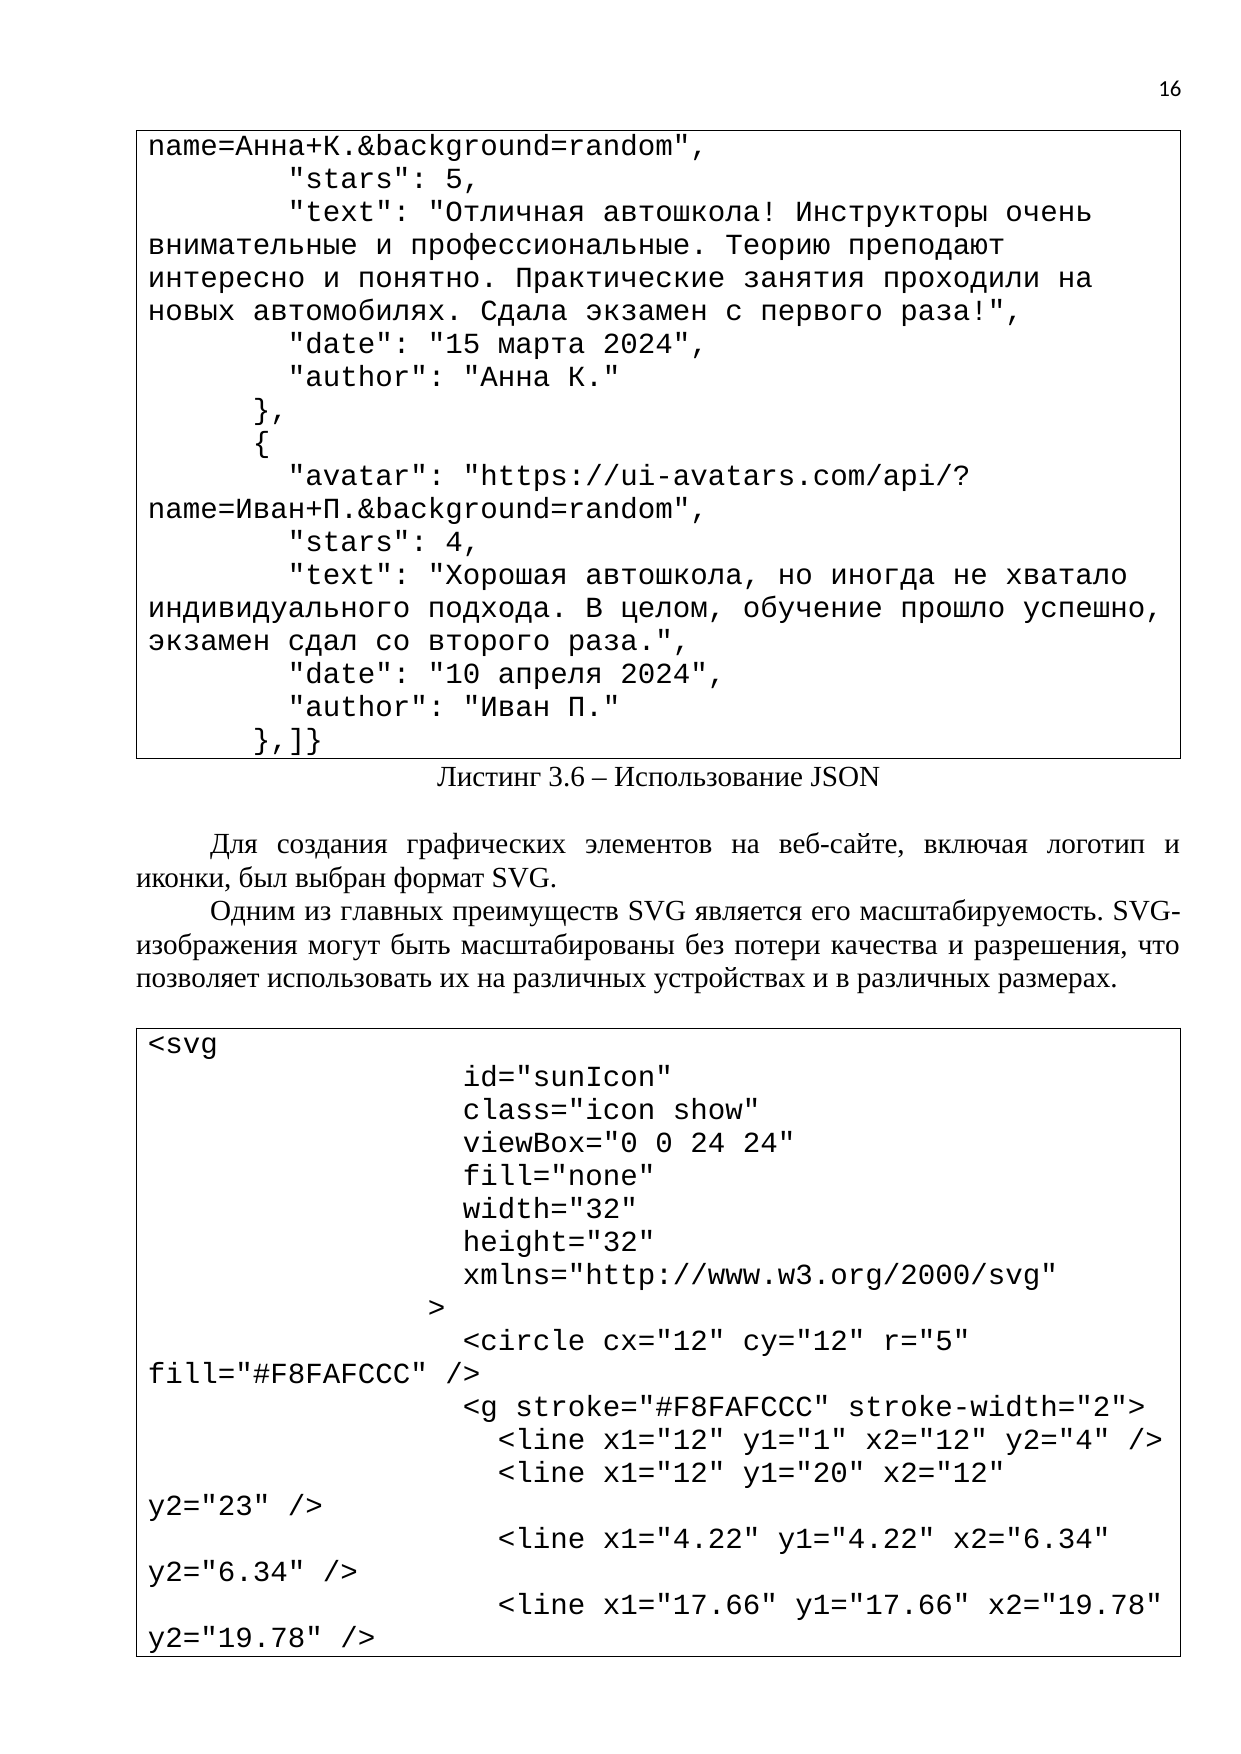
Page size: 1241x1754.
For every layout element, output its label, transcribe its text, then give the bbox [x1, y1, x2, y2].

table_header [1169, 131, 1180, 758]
text Для создания графических элементов на веб-сайте, включая логотип и иконки, был выбран формат SVG. [136, 826, 1181, 893]
text Листинг 3.6 – Использование JSON [136, 759, 1181, 793]
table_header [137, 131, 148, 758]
text Одним из главных преимуществ SVG является его масштабируемость. SVG-изображения могут быть масштабированы без потери качества и разрешения, что позволяет использовать их на различных устройствах и в различных размерах. [136, 893, 1181, 994]
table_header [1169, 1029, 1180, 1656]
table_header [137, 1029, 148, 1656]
